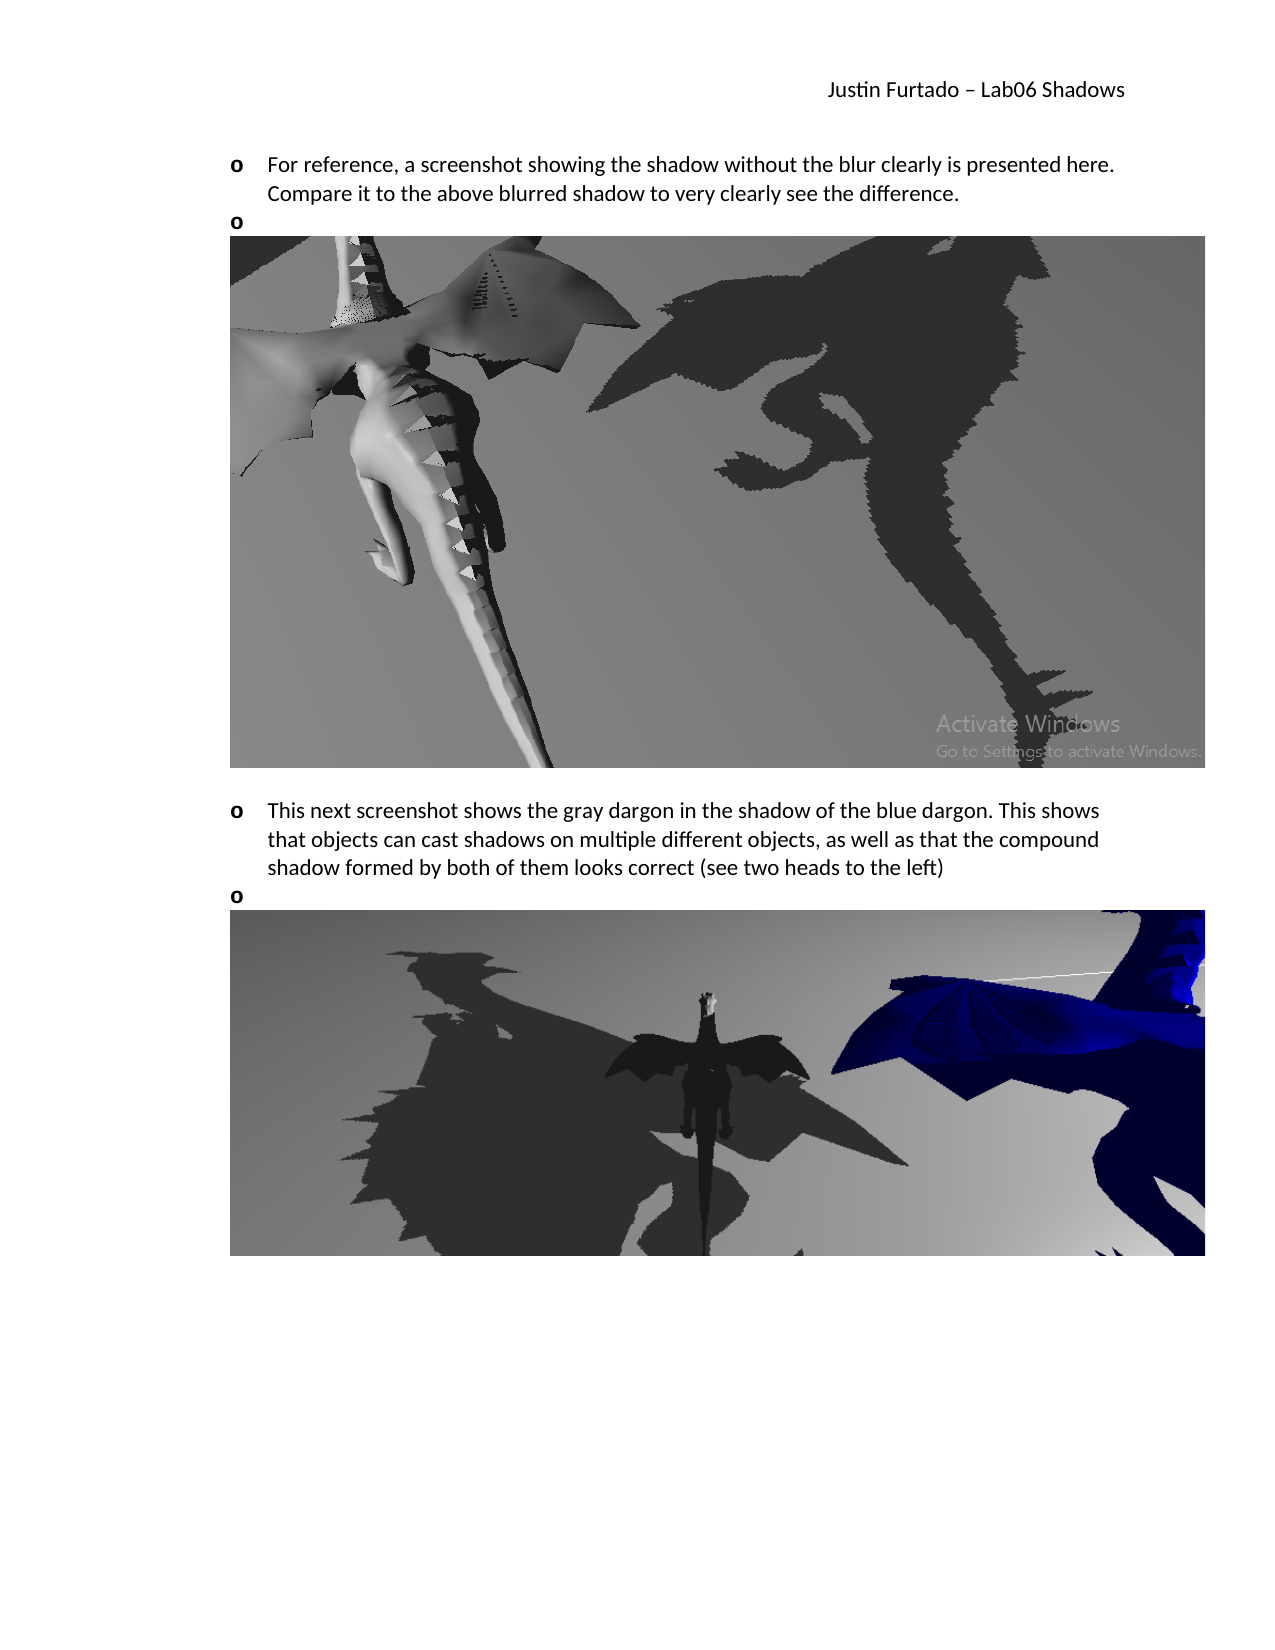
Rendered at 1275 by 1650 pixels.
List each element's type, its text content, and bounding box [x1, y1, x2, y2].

list This next screenshot shows the gray dargon in the shadow of the blue dargon. This shows that objects can cast shadows on multiple different objects, as well as that the compound shadow formed by both of them looks correct (see two heads to the left) [230, 796, 1125, 881]
list For reference, a screenshot showing the shadow without the blur clearly is presented here. Compare it to the above blurred shadow to very clearly see the difference. [230, 150, 1125, 207]
picture [230, 236, 1205, 768]
picture [230, 910, 1205, 1256]
